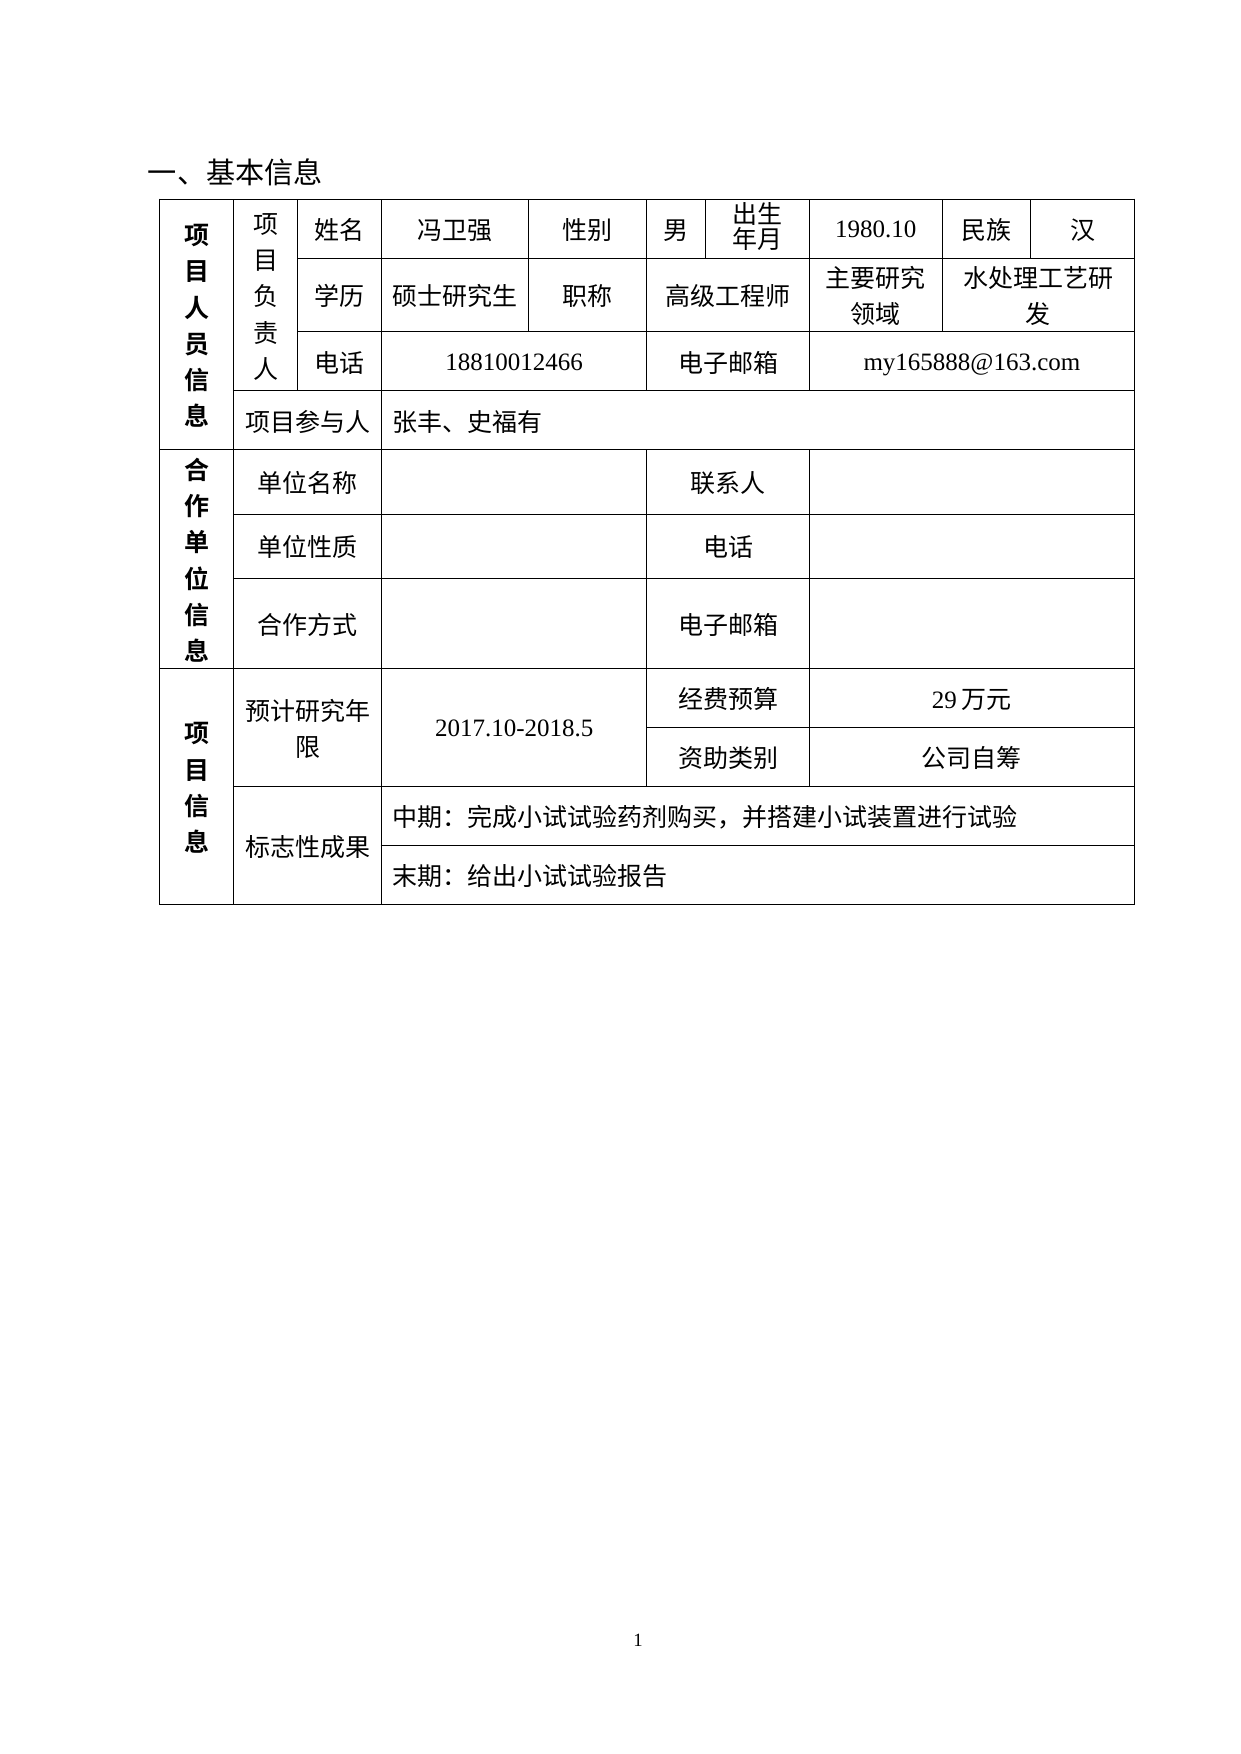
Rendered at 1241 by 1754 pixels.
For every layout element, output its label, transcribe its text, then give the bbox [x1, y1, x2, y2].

table_cell 职称 [529, 259, 646, 331]
table_cell 项目参与人 [234, 391, 381, 449]
table_cell 公司自筹 [810, 728, 1134, 786]
table_cell 资助类别 [647, 728, 809, 786]
table_cell 高级工程师 [647, 259, 809, 331]
table_cell [382, 450, 646, 513]
table_cell 电话 [298, 332, 381, 390]
table_header 项目人 员信息 [160, 200, 233, 449]
table_header 男 [647, 200, 705, 258]
title 一、基本信息 [148, 150, 1128, 192]
table_cell 单位性质 [234, 515, 381, 578]
table_cell 学历 [298, 259, 381, 331]
table_cell 主要研究领域 [810, 259, 942, 331]
table_cell [810, 515, 1134, 578]
table_cell 18810012466 [382, 332, 646, 390]
table_cell [382, 579, 646, 668]
table_header 性别 [529, 200, 646, 258]
table_cell 电话 [647, 515, 809, 578]
table_cell [382, 515, 646, 578]
table_cell 末期：给出小试试验报告 [382, 846, 1134, 904]
table_cell 硕士研究生 [382, 259, 528, 331]
table_cell 联系人 [647, 450, 809, 513]
table_cell [810, 450, 1134, 513]
table_cell 电子邮箱 [647, 332, 809, 390]
table_header 汉 [1031, 200, 1134, 258]
table_cell 经费预算 [647, 669, 809, 727]
table_cell 中期：完成小试试验药剂购买，并搭建小试装置进行试验 [382, 787, 1134, 845]
table_cell my165888@163.com [810, 332, 1134, 390]
table_cell 预计研究年限 [234, 669, 381, 786]
table_cell 单位名称 [234, 450, 381, 513]
table_cell 水处理工艺研发 [943, 259, 1134, 331]
table_header 项目负责人 [234, 200, 297, 390]
table_cell [810, 579, 1134, 668]
table_header 民族 [943, 200, 1030, 258]
table_cell 电子邮箱 [647, 579, 809, 668]
table_header 出生 年月 [706, 200, 809, 258]
table_cell 标志性成果 [234, 787, 381, 904]
table_cell 2017.10-2018.5 [382, 669, 646, 786]
table_cell 29万元 [810, 669, 1134, 727]
table_cell 合 作 单 位 信 息 [160, 450, 233, 668]
table_cell 合作方式 [234, 579, 381, 668]
table_header 姓名 [298, 200, 381, 258]
table_header 1980.10 [810, 200, 942, 258]
table_cell 张丰、史福有 [382, 391, 1134, 449]
table_header 冯卫强 [382, 200, 528, 258]
table_cell 项 目 信 息 [160, 669, 233, 904]
